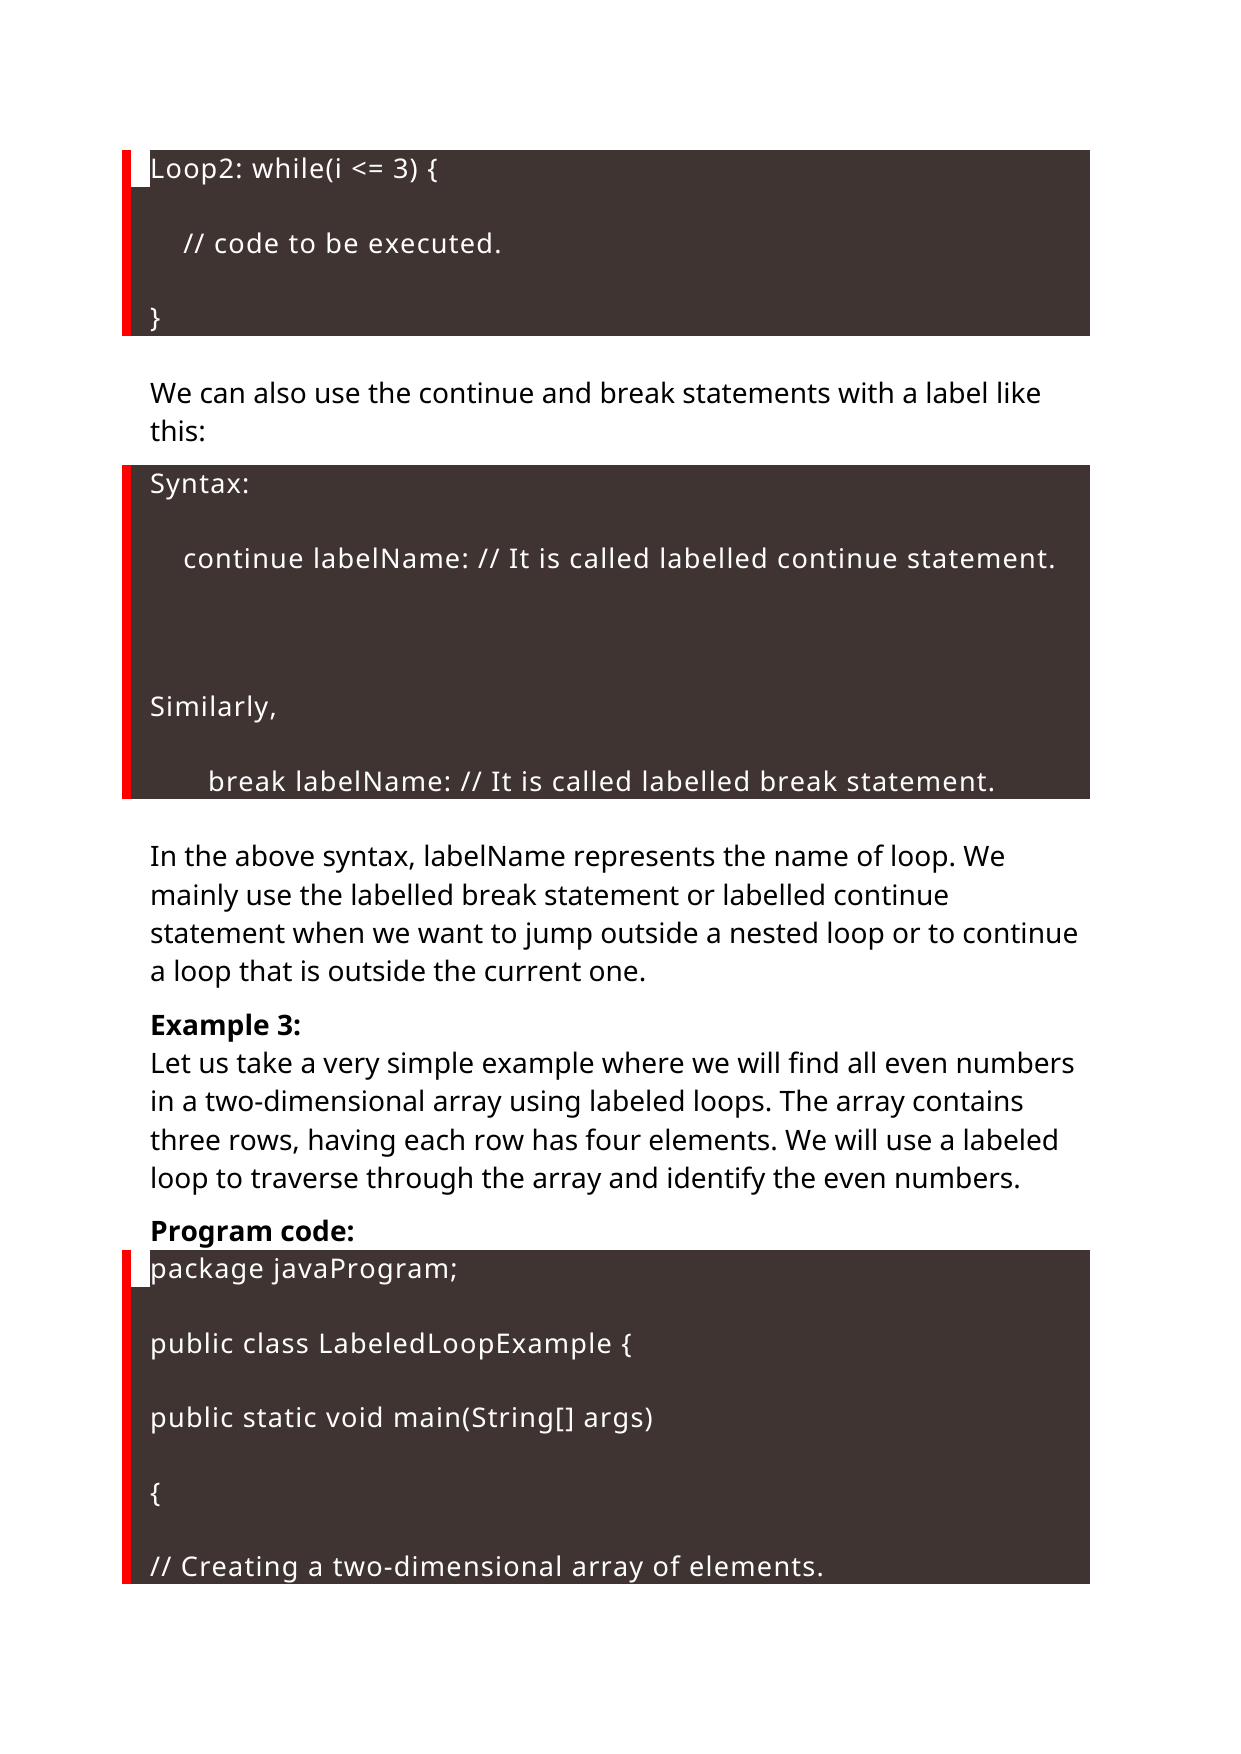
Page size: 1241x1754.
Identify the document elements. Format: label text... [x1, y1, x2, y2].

text Syntax: [131, 465, 1090, 502]
text break labelName: // It is called labelled break statement. [131, 762, 1090, 799]
text // Creating a two-dimensional array of elements. [131, 1547, 1090, 1584]
text Example 3: [150, 1005, 1090, 1043]
text } [131, 299, 1090, 336]
text In the above syntax, labelName represents the name of loop. We mainly use the labelled break statement or labelled continue statement when we want to jump outside a nested loop or to continue a loop that is outside the current one. [150, 837, 1090, 990]
text Program code: [150, 1212, 1090, 1250]
text Loop2: while(i <= 3) { [150, 150, 1090, 187]
text Similarly, [131, 688, 1090, 725]
text public static void main(String[] args) [131, 1399, 1090, 1436]
text // code to be executed. [131, 224, 1090, 261]
text public class LabeledLoopExample { [131, 1324, 1090, 1361]
text continue labelName: // It is called labelled continue statement. [131, 539, 1090, 576]
text We can also use the continue and break statements with a label like this: [150, 373, 1090, 450]
text Let us take a very simple example where we will find all even numbers in a two-dimensional array using labeled loops. The array contains three rows, having each row has four elements. We will use a labeled loop to traverse through the array and identify the even numbers. [150, 1043, 1090, 1197]
text { [131, 1473, 1090, 1510]
text package javaProgram; [150, 1250, 1090, 1287]
